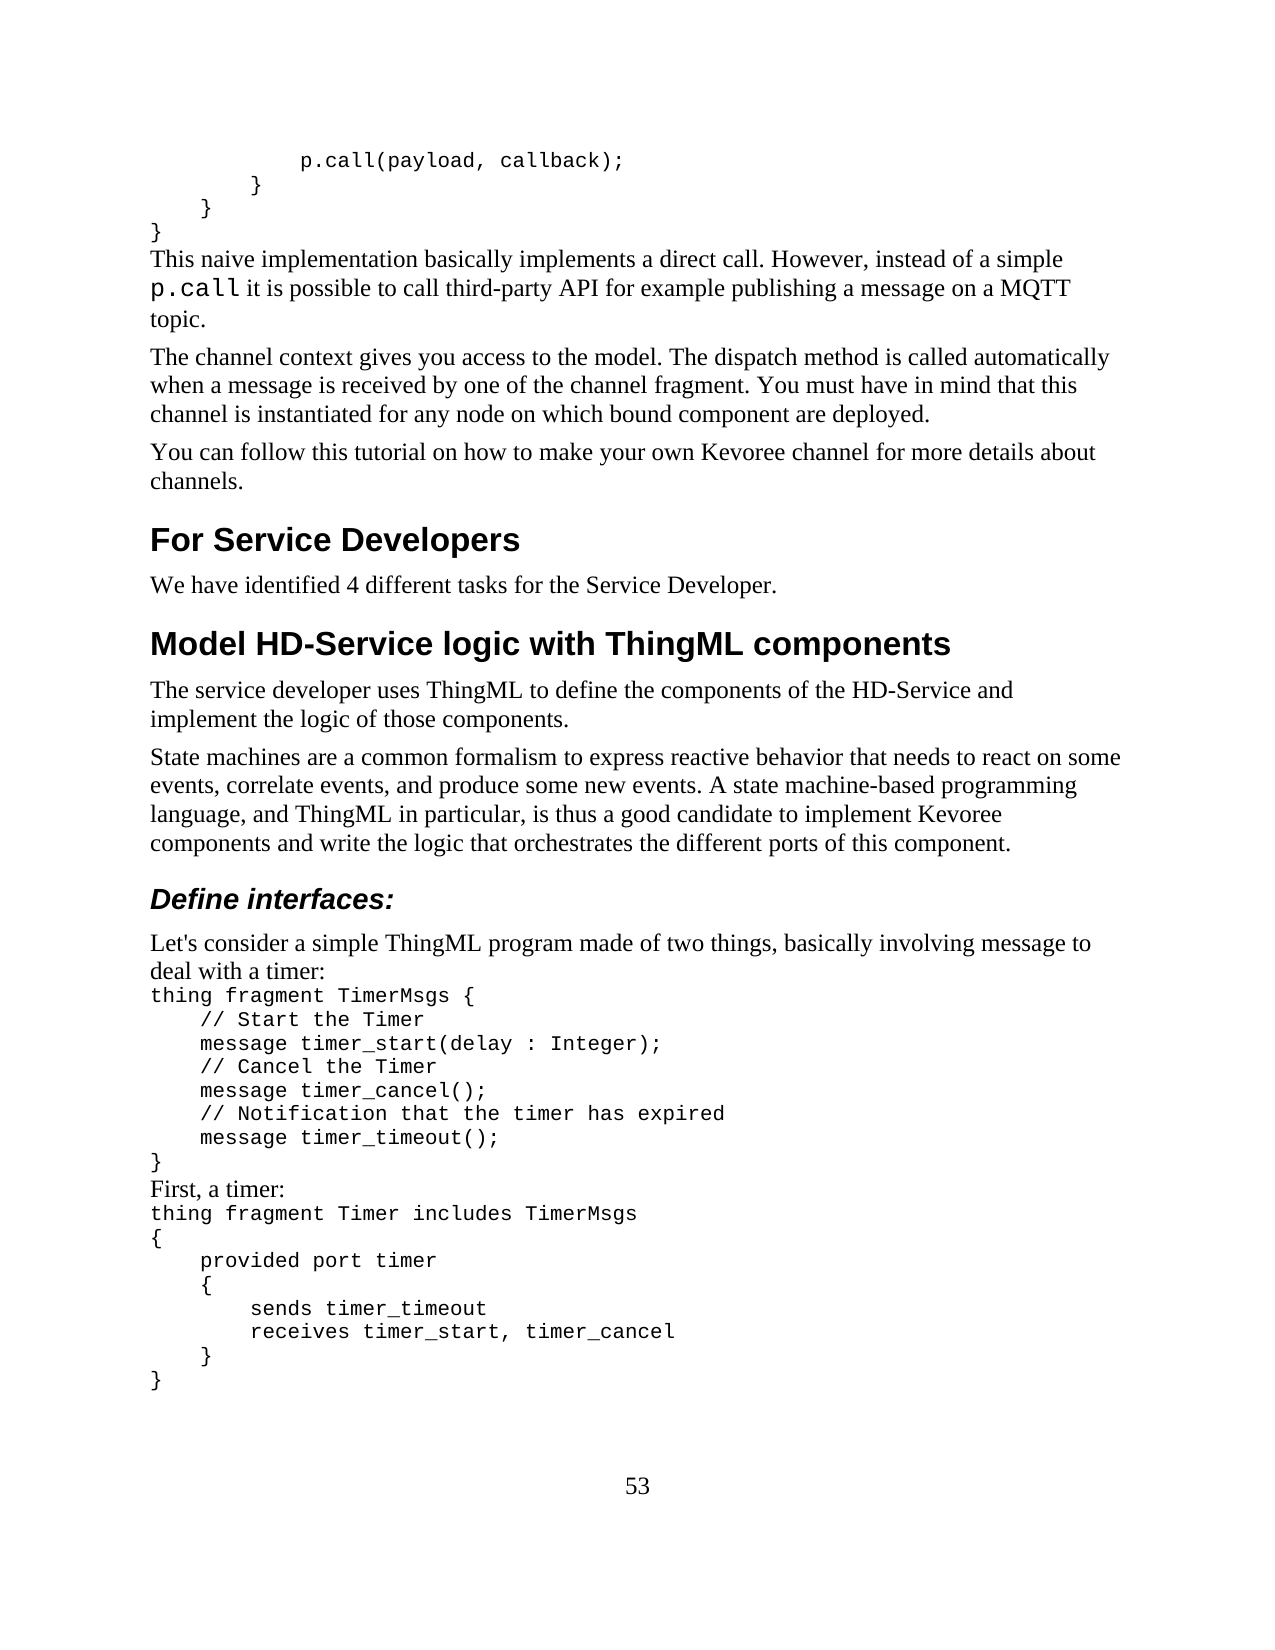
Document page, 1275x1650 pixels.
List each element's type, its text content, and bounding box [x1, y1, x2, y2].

text { [150, 1227, 1125, 1250]
text State machines are a common formalism to express reactive behavior that needs to react on some events, correlate events, and produce some new events. A state machine-based programming language, and ThingML in particular, is thus a good candidate to implement Kevoree components and write the logic that orchestrates the different ports of this component. [150, 742, 1125, 857]
text receives timer_start, timer_cancel [150, 1321, 1125, 1345]
text provided port timer [150, 1250, 1125, 1274]
text p.call(payload, callback); [150, 150, 1125, 174]
text // Start the Timer [150, 1009, 1125, 1032]
text // Notification that the timer has expired [150, 1103, 1125, 1127]
text The channel context gives you access to the model. The dispatch method is called automatically when a message is received by one of the channel fragment. You must have in mind that this channel is instantiated for any node on which bound component are deployed. [150, 342, 1125, 428]
list For Service Developers [150, 519, 1125, 558]
list Define interfaces: [150, 882, 1125, 915]
text } [150, 1345, 1125, 1369]
text The service developer uses ThingML to define the components of the HD-Service and implement the logic of those components. [150, 675, 1125, 733]
text } [150, 174, 1125, 197]
text } [150, 197, 1125, 221]
text } [150, 221, 1125, 244]
text } [150, 1369, 1125, 1392]
text // Cancel the Timer [150, 1056, 1125, 1080]
text You can follow this tutorial on how to make your own Kevoree channel for more details about channels. [150, 437, 1125, 494]
text We have identified 4 different tasks for the Service Developer. [150, 571, 1125, 599]
list Model HD-Service logic with ThingML components [150, 624, 1125, 663]
text This naive implementation basically implements a direct call. However, instead of a simple p.call it is possible to call third-party API for example publishing a message on a MQTT topic. [150, 244, 1125, 333]
text message timer_timeout(); [150, 1127, 1125, 1151]
text Let's consider a simple ThingML program made of two things, basically involving message to deal with a timer: [150, 928, 1125, 985]
text } [150, 1151, 1125, 1174]
text { [150, 1274, 1125, 1298]
text thing fragment Timer includes TimerMsgs [150, 1203, 1125, 1227]
text First, a timer: [150, 1174, 1125, 1203]
text message timer_start(delay : Integer); [150, 1032, 1125, 1056]
text thing fragment TimerMsgs { [150, 985, 1125, 1009]
text message timer_cancel(); [150, 1080, 1125, 1103]
text sends timer_timeout [150, 1298, 1125, 1321]
